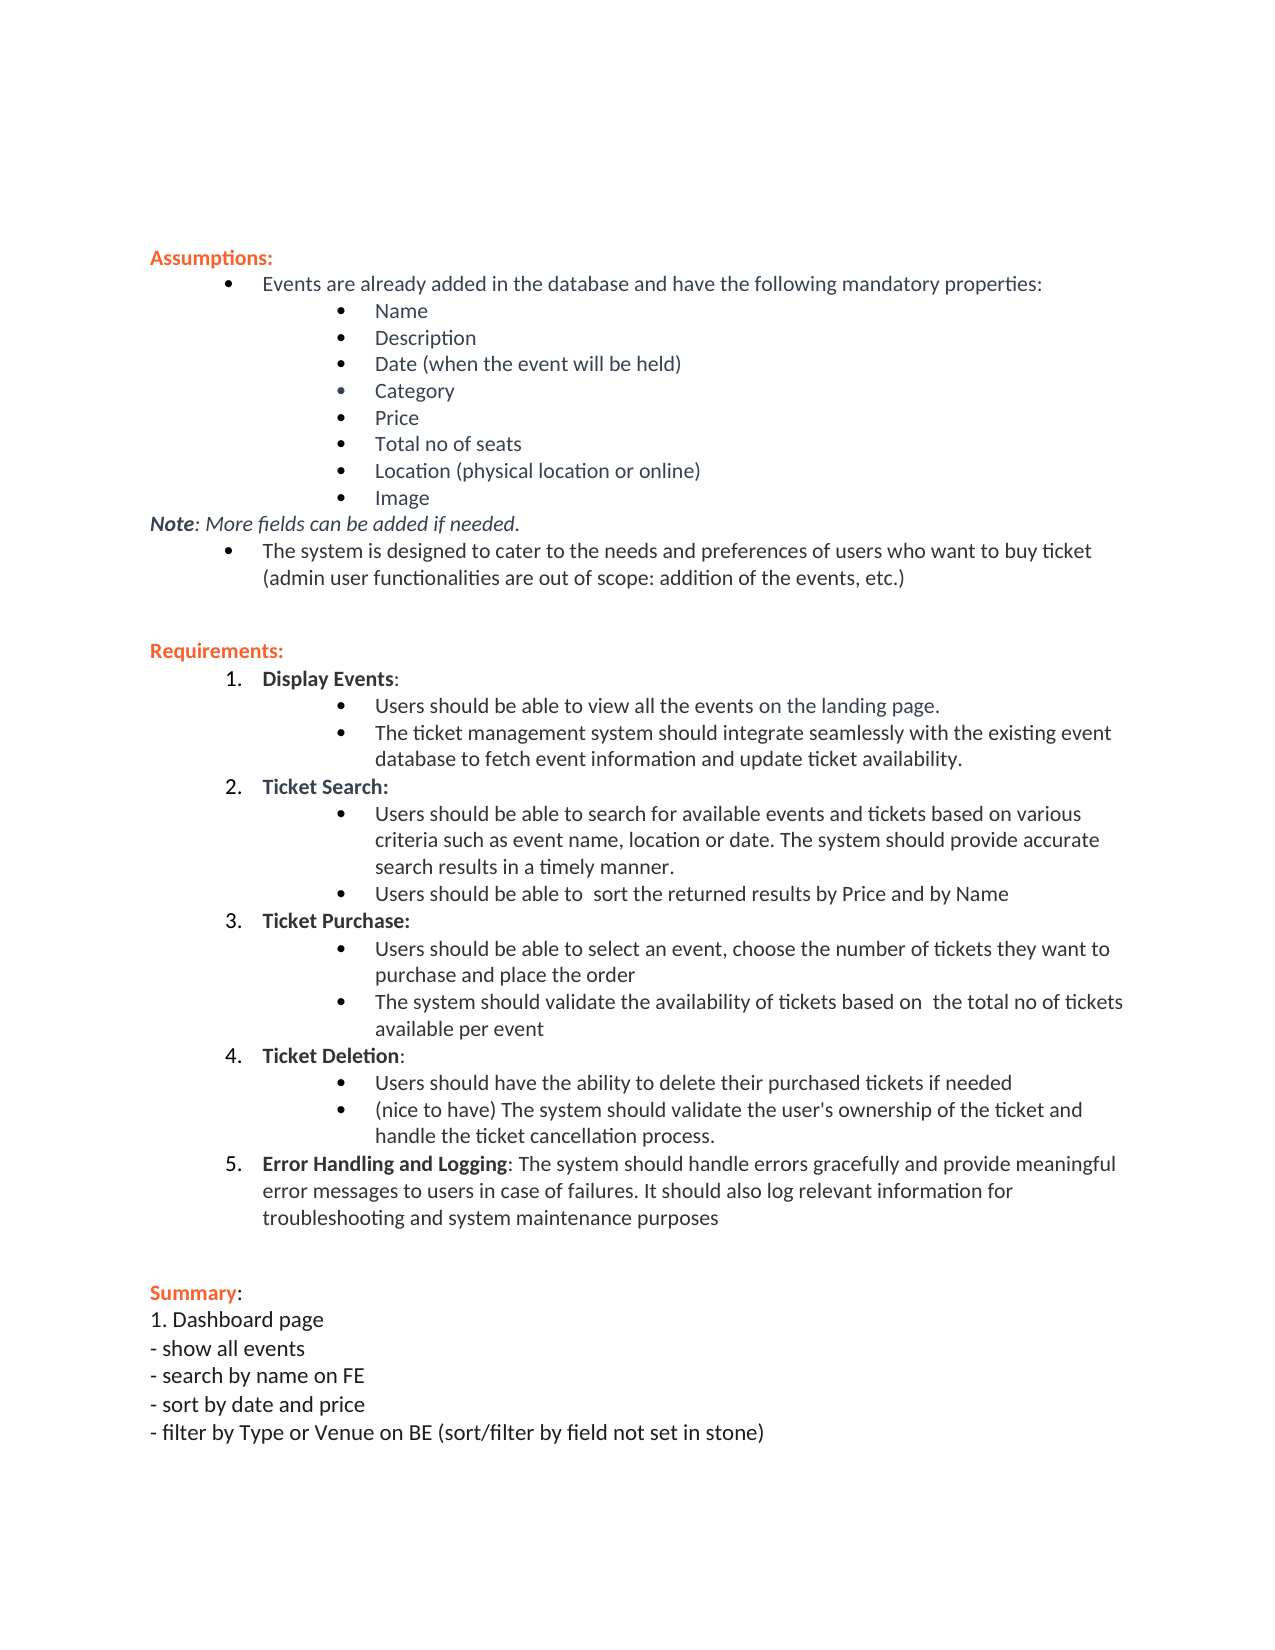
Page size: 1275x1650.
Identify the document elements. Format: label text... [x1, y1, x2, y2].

text - sort by date and price [150, 1390, 1125, 1418]
list Users should be able to select an event, choose the number of tickets they want to purchase and place the order [337, 935, 1125, 988]
list Ticket Deletion: [225, 1041, 1125, 1069]
list Users should be able to sort the returned results by Price and by Name [337, 880, 1125, 907]
list Price [337, 404, 1125, 430]
list Users should have the ability to delete their purchased tickets if needed [337, 1069, 1125, 1096]
list Events are already added in the database and have the following mandatory properties: [225, 270, 1125, 297]
list Location (physical location or online) [337, 457, 1125, 484]
text 1. Dashboard page [150, 1306, 1125, 1334]
list Category [337, 377, 1125, 404]
text Summary: [150, 1278, 1125, 1306]
list (nice to have) The system should validate the user's ownership of the ticket and handle the ticket cancellation process. [337, 1096, 1125, 1149]
list The ticket management system should integrate seamlessly with the existing event database to fetch event information and update ticket availability. [337, 719, 1125, 772]
list Error Handling and Logging: The system should handle errors gracefully and provide meaningful error messages to users in case of failures. It should also log relevant information for troubleshooting and system maintenance purposes [225, 1149, 1125, 1231]
list Total no of seats [337, 430, 1125, 457]
list The system is designed to cater to the needs and preferences of users who want to buy ticket (admin user functionalities are out of scope: addition of the events, etc.) [225, 537, 1125, 590]
list Users should be able to view all the events on the landing page. [337, 692, 1125, 719]
list Display Events: [225, 664, 1125, 692]
text Assumptions: [150, 244, 1125, 270]
list Image [337, 484, 1125, 510]
text Note: More fields can be added if needed. [150, 510, 1125, 537]
text - filter by Type or Venue on BE (sort/filter by field not set in stone) [150, 1418, 1125, 1446]
list The system should validate the availability of tickets based on the total no of tickets available per event [337, 988, 1125, 1041]
list Date (when the event will be held) [337, 350, 1125, 377]
text Requirements: [150, 637, 1125, 664]
text - search by name on FE [150, 1362, 1125, 1390]
text - show all events [150, 1334, 1125, 1362]
list Name [337, 297, 1125, 324]
list Ticket Search: [225, 772, 1125, 800]
list Ticket Purchase: [225, 907, 1125, 935]
list Description [337, 324, 1125, 350]
list Users should be able to search for available events and tickets based on various criteria such as event name, location or date. The system should provide accurate search results in a timely manner. [337, 800, 1125, 880]
